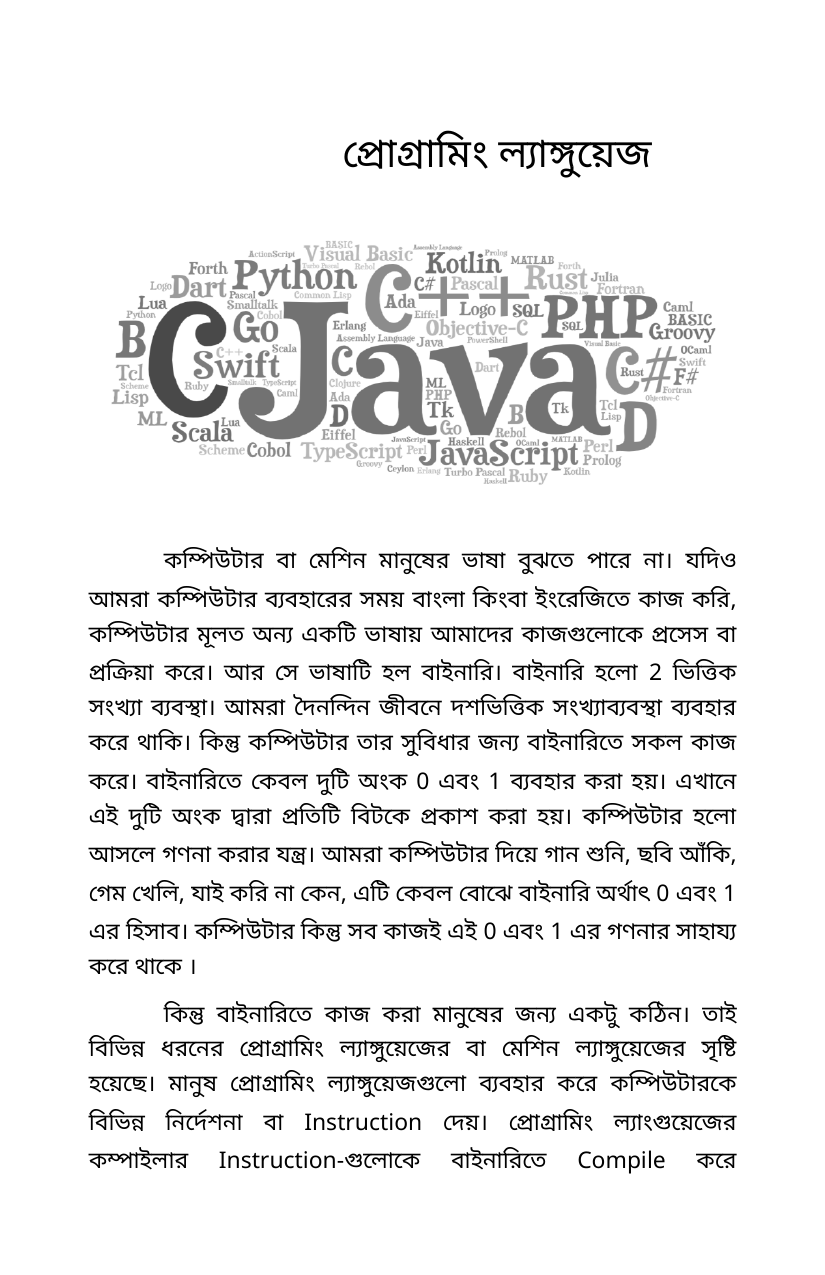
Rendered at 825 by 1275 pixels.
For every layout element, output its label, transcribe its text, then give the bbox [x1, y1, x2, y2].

text কম্পিউটার বা মেশিন মানুষের ভাষা বুঝতে পারে না। যদিও আমরা কম্পিউটার ব্যবহারের সময় বাংলা কিংবা ইংরেজিতে কাজ করি, কম্পিউটার মূলত অন্য একটি ভাষায় আমাদের কাজগুলোকে প্রসেস বা প্রক্রিয়া করে। আর সে ভাষাটি হল বাইনারি। বাইনারি হলো 2 ভিত্তিক সংখ্যা ব্যবস্থা। আমরা দৈনন্দিন জীবনে দশভিত্তিক সংখ্যাব্যবস্থা ব্যবহার করে থাকি। কিন্তু কম্পিউটার তার সুবিধার জন্য বাইনারিতে সকল কাজ করে। বাইনারিতে কেবল দুটি অংক 0 এবং 1 ব্যবহার করা হয়। এখানে এই দুটি অংক দ্বারা প্রতিটি বিটকে প্রকাশ করা হয়। কম্পিউটার হলো আসলে গণনা করার যন্ত্র। আমরা কম্পিউটার দিয়ে গান শুনি, ছবি আঁকি, গেম খেলি, যাই করি না কেন, এটি কেবল বোঝে বাইনারি অর্থাৎ 0 এবং 1 এর হিসাব। কম্পিউটার কিন্তু সব কাজই এই 0 এবং 1 এর গণনার সাহায্য করে থাকে । [88, 548, 736, 984]
list প্রোগ্রামিং ল্যাঙ্গুয়েজ [126, 131, 736, 183]
